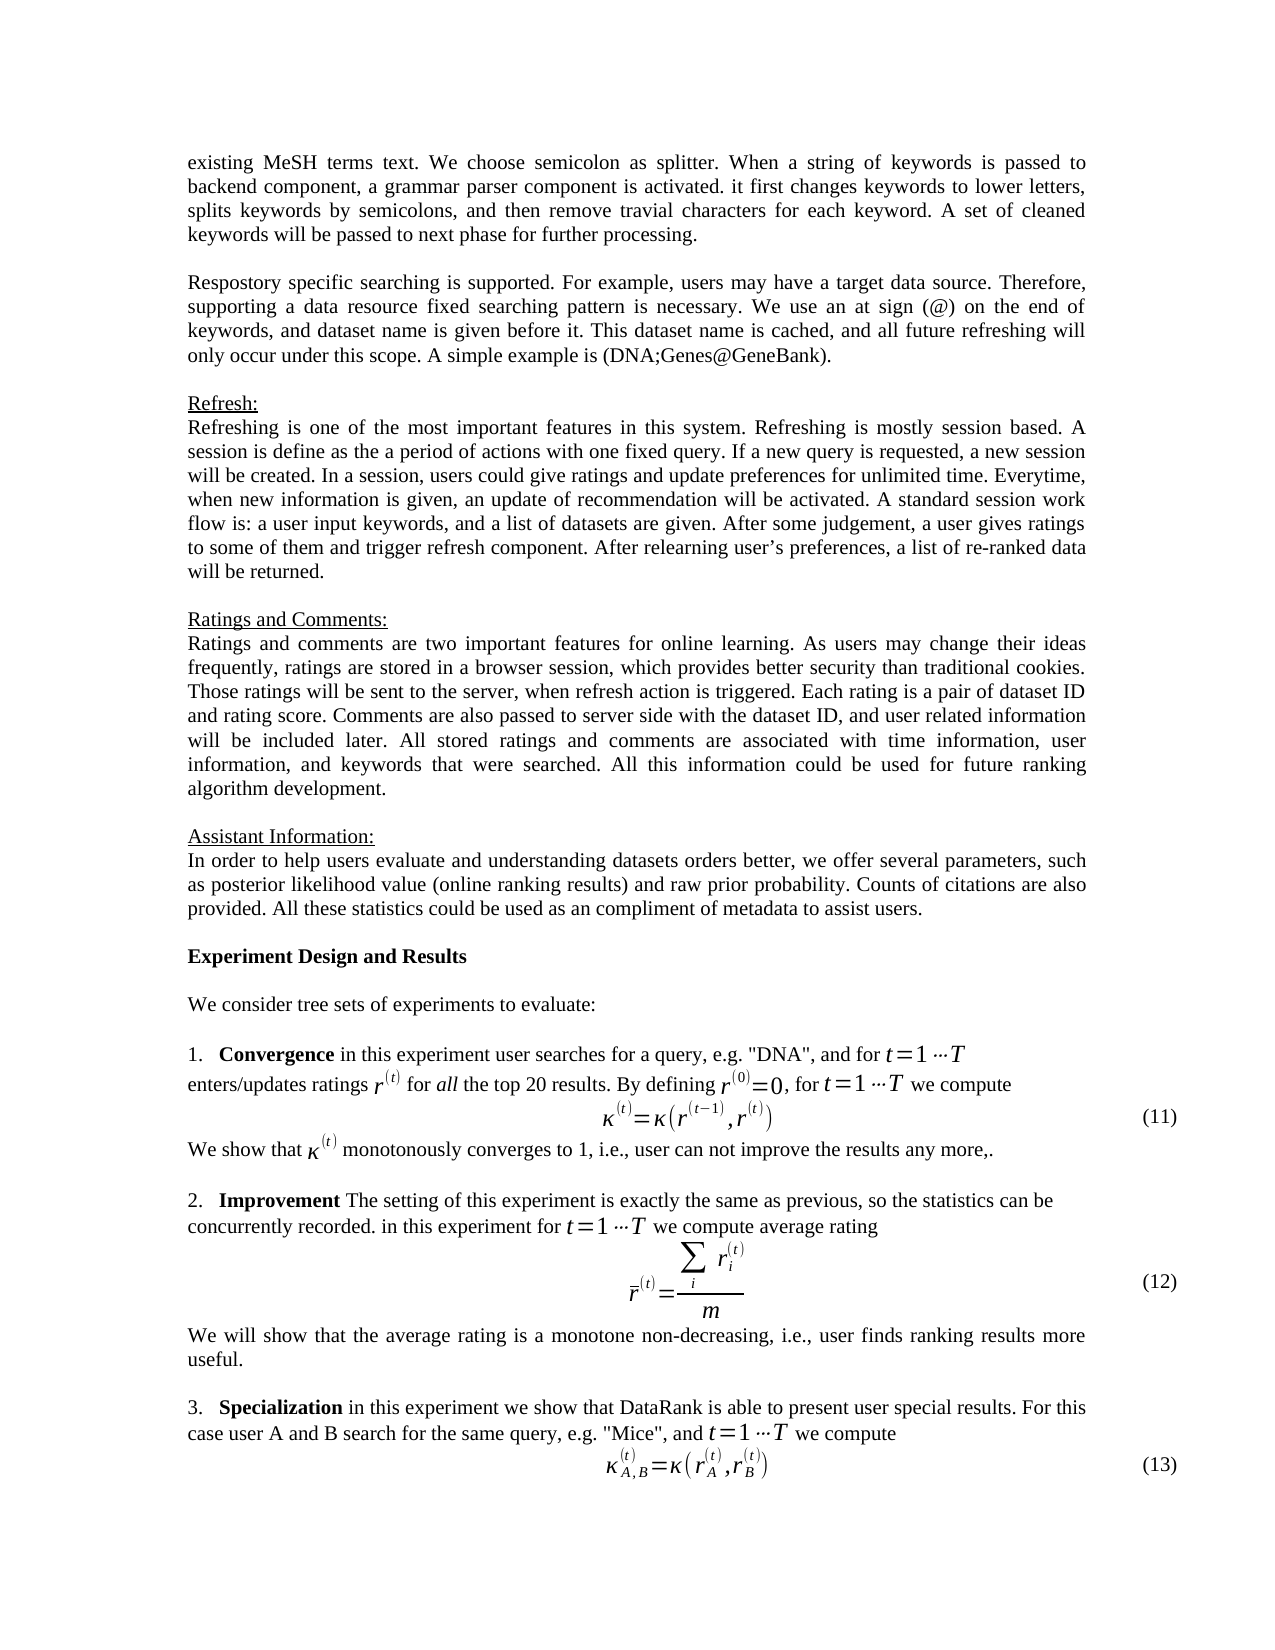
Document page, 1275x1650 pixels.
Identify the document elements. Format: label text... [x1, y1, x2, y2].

text 1. Convergence in this experiment user searches for a query, e.g. "DNA", and for enters/updates ratings for all the top 20 results. By defining , for we compute [187, 1016, 1087, 1099]
text (13) [187, 1447, 1087, 1482]
subtitle Experiment Design and Results [187, 944, 1087, 968]
text In order to help users evaluate and understanding datasets orders better, we offer several parameters, such as posterior likelihood value (online ranking results) and raw prior probability. Counts of citations are also provided. All these statistics could be used as an compliment of metadata to assist users. [187, 848, 1087, 920]
text 3. Specialization in this experiment we show that DataRank is able to present user special results. For this case user A and B search for the same query, e.g. "Mice", and we compute [187, 1395, 1087, 1447]
text We show that monotonously converges to 1, i.e., user can not improve the results any more,. [187, 1133, 1087, 1164]
text We will show that the average rating is a monotone non-decreasing, i.e., user finds ranking results more useful. [187, 1323, 1087, 1371]
text Ratings and comments are two important features for online learning. As users may change their ideas frequently, ratings are stored in a browser session, which provides better security than traditional cookies. Those ratings will be sent to the server, when refresh action is triggered. Each rating is a pair of dataset ID and rating score. Comments are also passed to server side with the dataset ID, and user related information will be included later. All stored ratings and comments are associated with time information, user information, and keywords that were searched. All this information could be used for future ranking algorithm development. [187, 631, 1087, 800]
text (11) [187, 1099, 1087, 1133]
subtitle Assistant Information: [187, 824, 1087, 848]
text Refreshing is one of the most important features in this system. Refreshing is mostly session based. A session is define as the a period of actions with one fixed query. If a new query is requested, a new session will be created. In a session, users could give ratings and update preferences for unlimited time. Everytime, when new information is given, an update of recommendation will be activated. A standard session work flow is: a user input keywords, and a list of datasets are given. After some judgement, a user gives ratings to some of them and trigger refresh component. After relearning user’s preferences, a list of re-ranked data will be returned. [187, 415, 1087, 583]
text 2. Improvement The setting of this experiment is exactly the same as previous, so the statistics can be concurrently recorded. in this experiment for we compute average rating [187, 1188, 1087, 1240]
text (12) [187, 1240, 1087, 1323]
text Respostory specific searching is supported. For example, users may have a target data source. Therefore, supporting a data resource fixed searching pattern is necessary. We use an at sign (@) on the end of keywords, and dataset name is given before it. This dataset name is cached, and all future refreshing will only occur under this scope. A simple example is (DNA;Genes@GeneBank). [187, 270, 1087, 367]
subtitle Ratings and Comments: [187, 607, 1087, 631]
text We consider tree sets of experiments to evaluate: [187, 992, 1087, 1016]
subtitle Refresh: [187, 391, 1087, 415]
